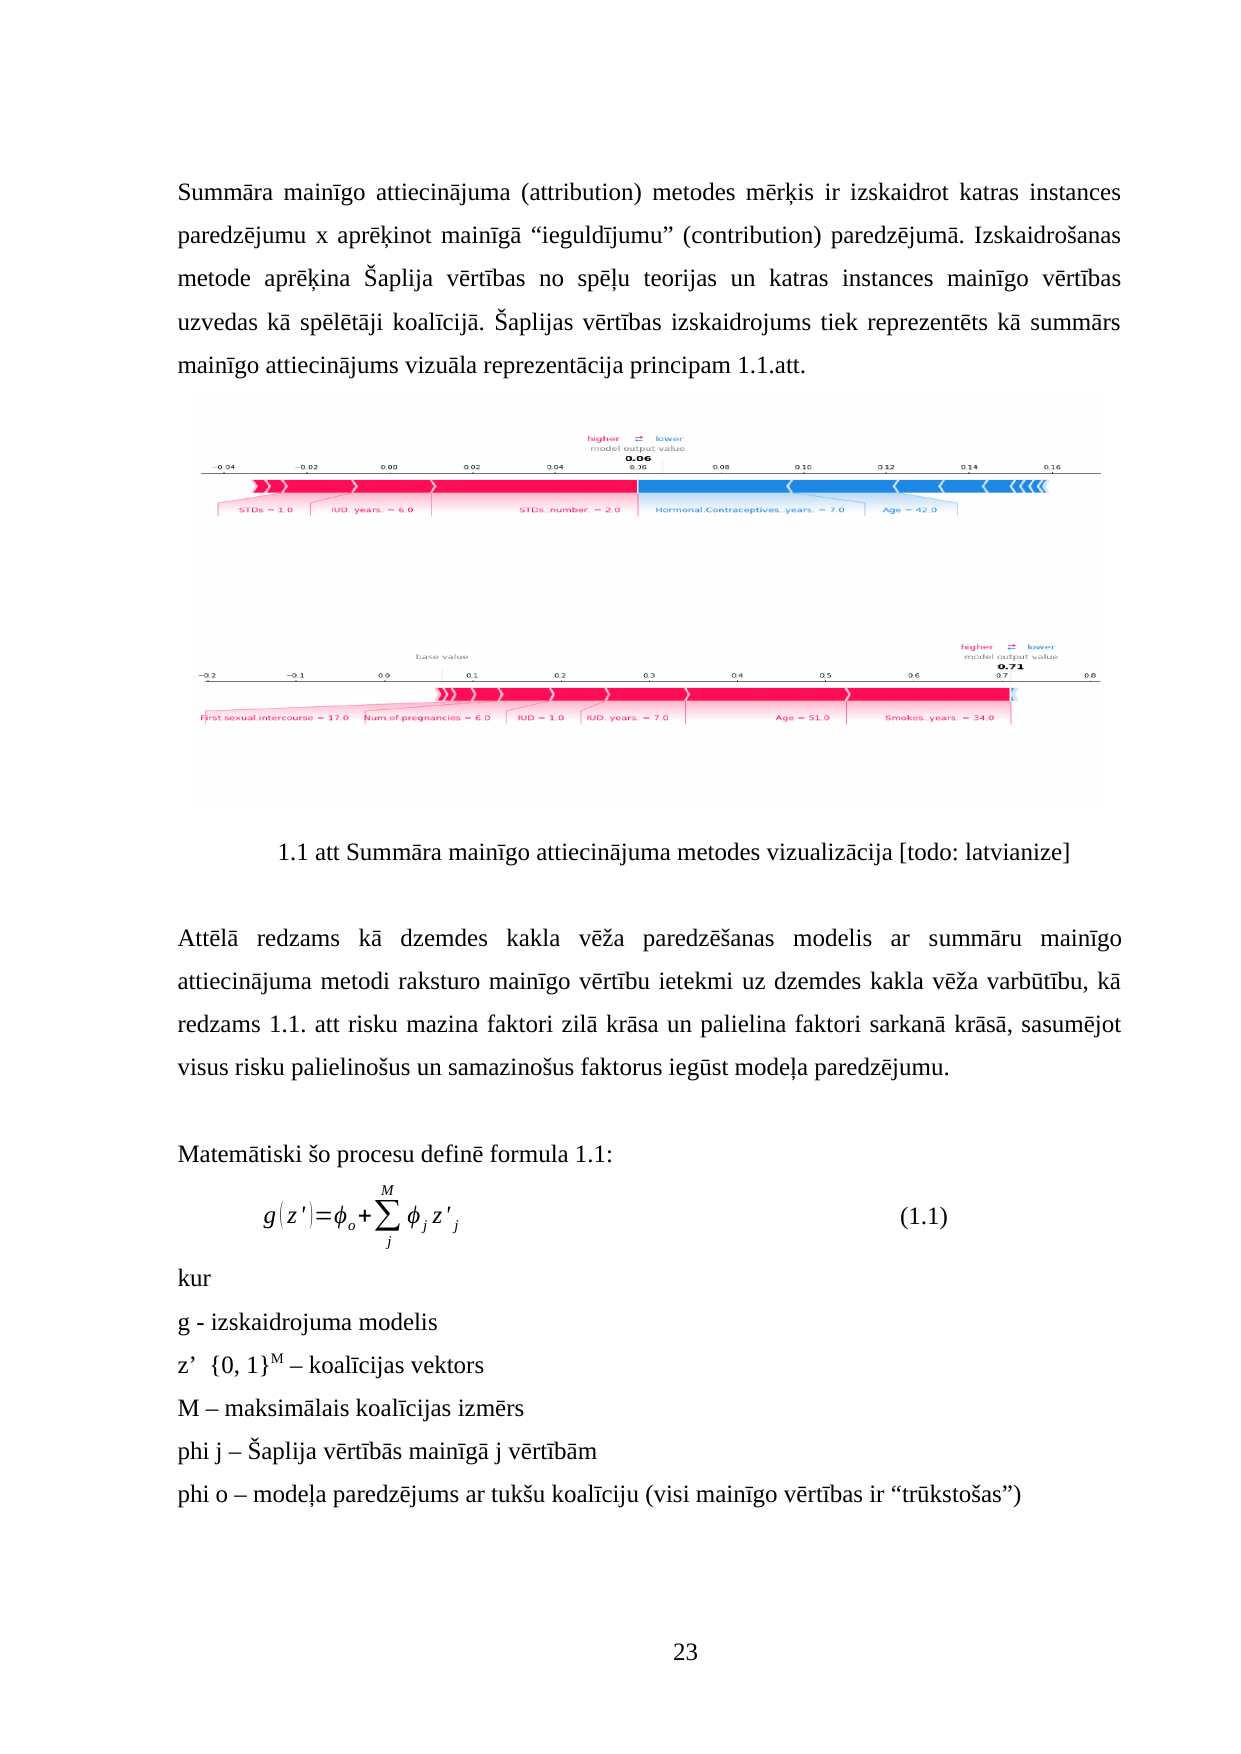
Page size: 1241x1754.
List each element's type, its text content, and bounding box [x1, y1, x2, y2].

text g - izskaidrojuma modelis [177, 1307, 1122, 1335]
text Attēlā redzams kā dzemdes kakla vēža paredzēšanas modelis ar summāru mainīgo attiecinājuma metodi raksturo mainīgo vērtību ietekmi uz dzemdes kakla vēža varbūtību, kā redzams 1.1. att risku mazina faktori zilā krāsa un palielina faktori sarkanā krāsā, sasumējot visus risku palielinošus un samazinošus faktorus iegūst modeļa paredzējumu. [177, 923, 1122, 1081]
text z’ {0, 1}M – koalīcijas vektors [177, 1350, 1122, 1378]
text Summāra mainīgo attiecinājuma (attribution) metodes mērķis ir izskaidrot katras instances paredzējumu x aprēķinot mainīgā “ieguldījumu” (contribution) paredzējumā. Izskaidrošanas metode aprēķina Šaplija vērtības no spēļu teorijas un katras instances mainīgo vērtības uzvedas kā spēlētāji koalīcijā. Šaplijas vērtības izskaidrojums tiek reprezentēts kā summārs mainīgo attiecinājums vizuāla reprezentācija principam 1.1.att. [177, 177, 1122, 378]
picture [192, 392, 1108, 808]
text Matemātiski šo procesu definē formula 1.1: [177, 1139, 1122, 1167]
text phi o – modeļa paredzējums ar tukšu koalīciju (visi mainīgo vērtības ir “trūkstošas”) [177, 1479, 1122, 1508]
text (1.1) [177, 1182, 1122, 1249]
text M – maksimālais koalīcijas izmērs [177, 1393, 1122, 1422]
text phi j – Šaplija vērtībās mainīgā j vērtībām [177, 1436, 1122, 1465]
text kur [177, 1263, 1122, 1292]
